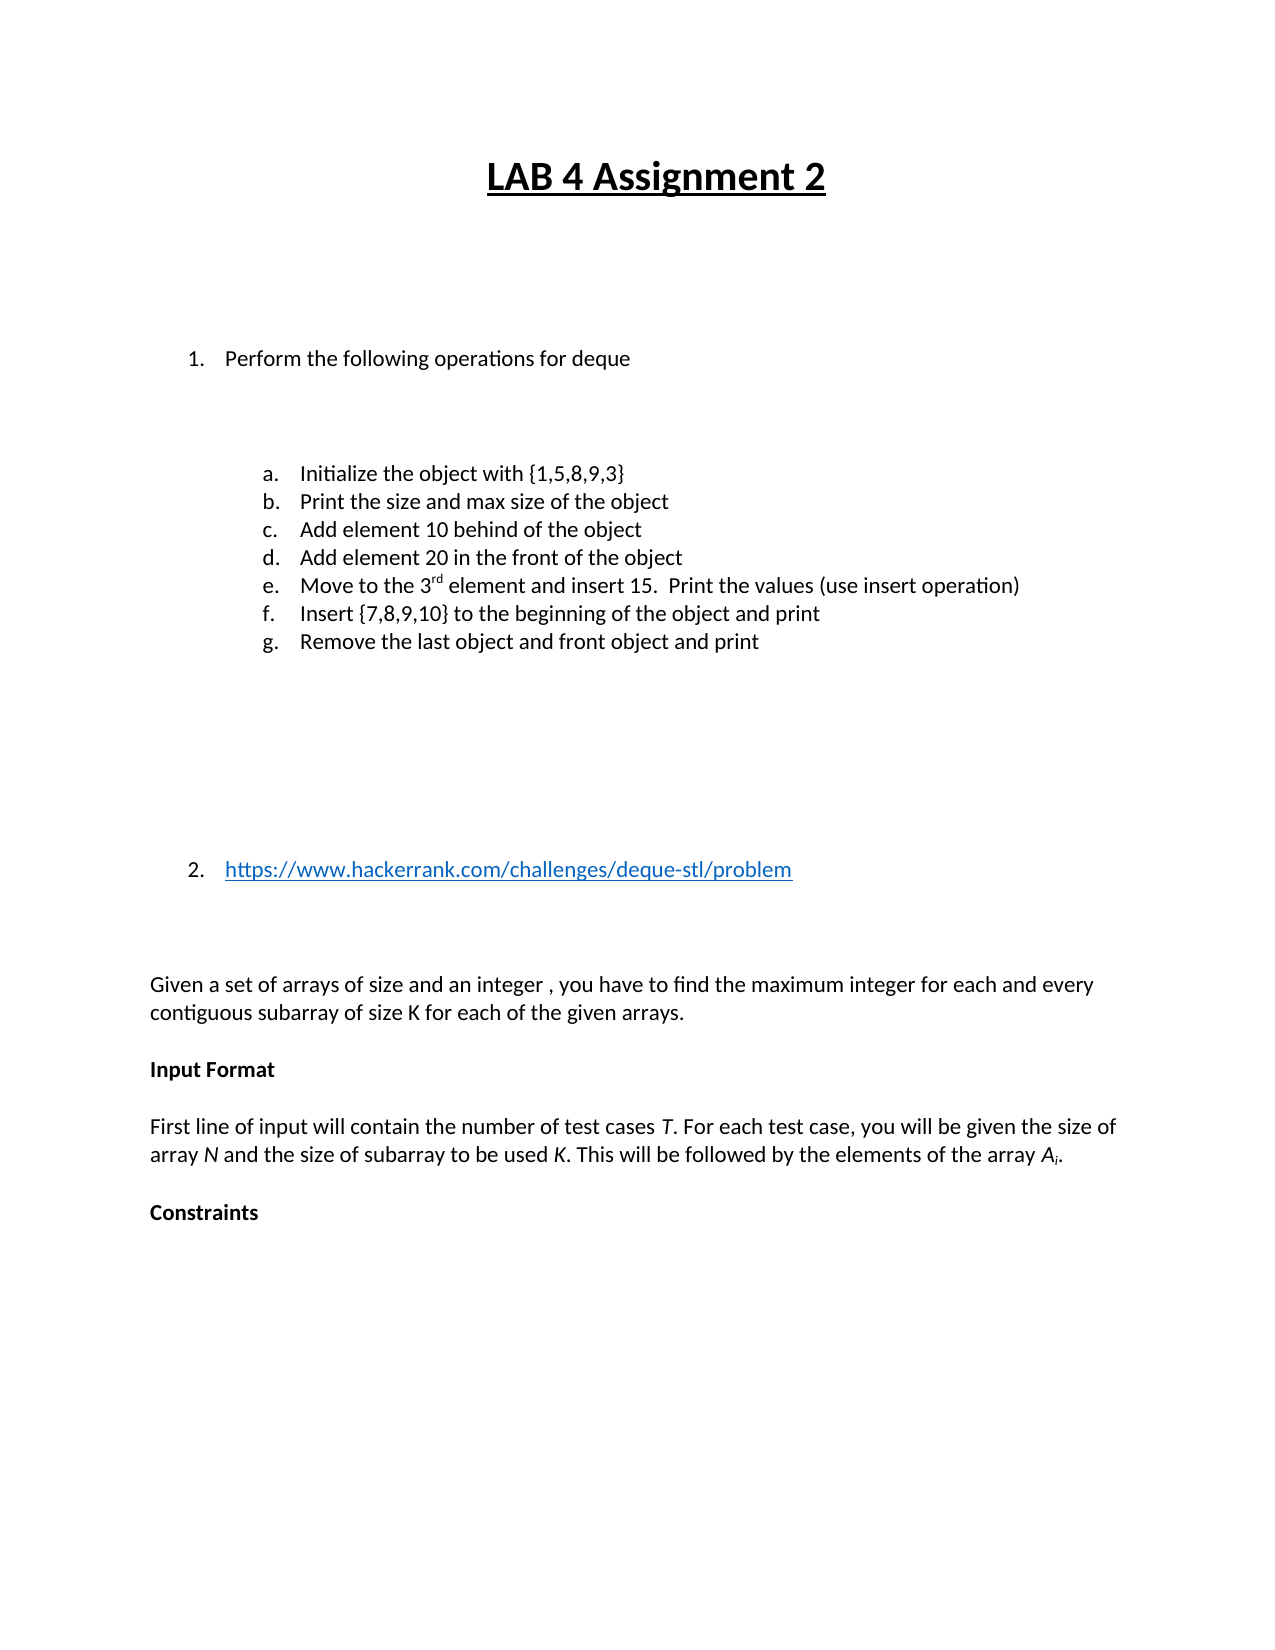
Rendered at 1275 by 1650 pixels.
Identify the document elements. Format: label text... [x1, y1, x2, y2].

list Move to the 3rd element and insert 15. Print the values (use insert operation) [262, 571, 1125, 599]
text Constraints [150, 1198, 1125, 1226]
text Given a set of arrays of size and an integer , you have to find the maximum integer for each and every contiguous subarray of size K for each of the given arrays. [150, 970, 1125, 1026]
list Initialize the object with {1,5,8,9,3} [262, 459, 1125, 487]
list https://www.hackerrank.com/challenges/deque-stl/problem [187, 856, 1125, 884]
text First line of input will contain the number of test cases T. For each test case, you will be given the size of array N and the size of subarray to be used K. This will be followed by the elements of the array Ai. [150, 1112, 1125, 1168]
text Input Format [150, 1055, 1125, 1083]
list Add element 10 behind of the object [262, 515, 1125, 543]
list Perform the following operations for deque [187, 344, 1125, 372]
text LAB 4 Assignment 2 [187, 150, 1125, 201]
list Remove the last object and front object and print [262, 627, 1125, 655]
list Insert {7,8,9,10} to the beginning of the object and print [262, 599, 1125, 627]
list Print the size and max size of the object [262, 487, 1125, 515]
list Add element 20 in the front of the object [262, 543, 1125, 571]
